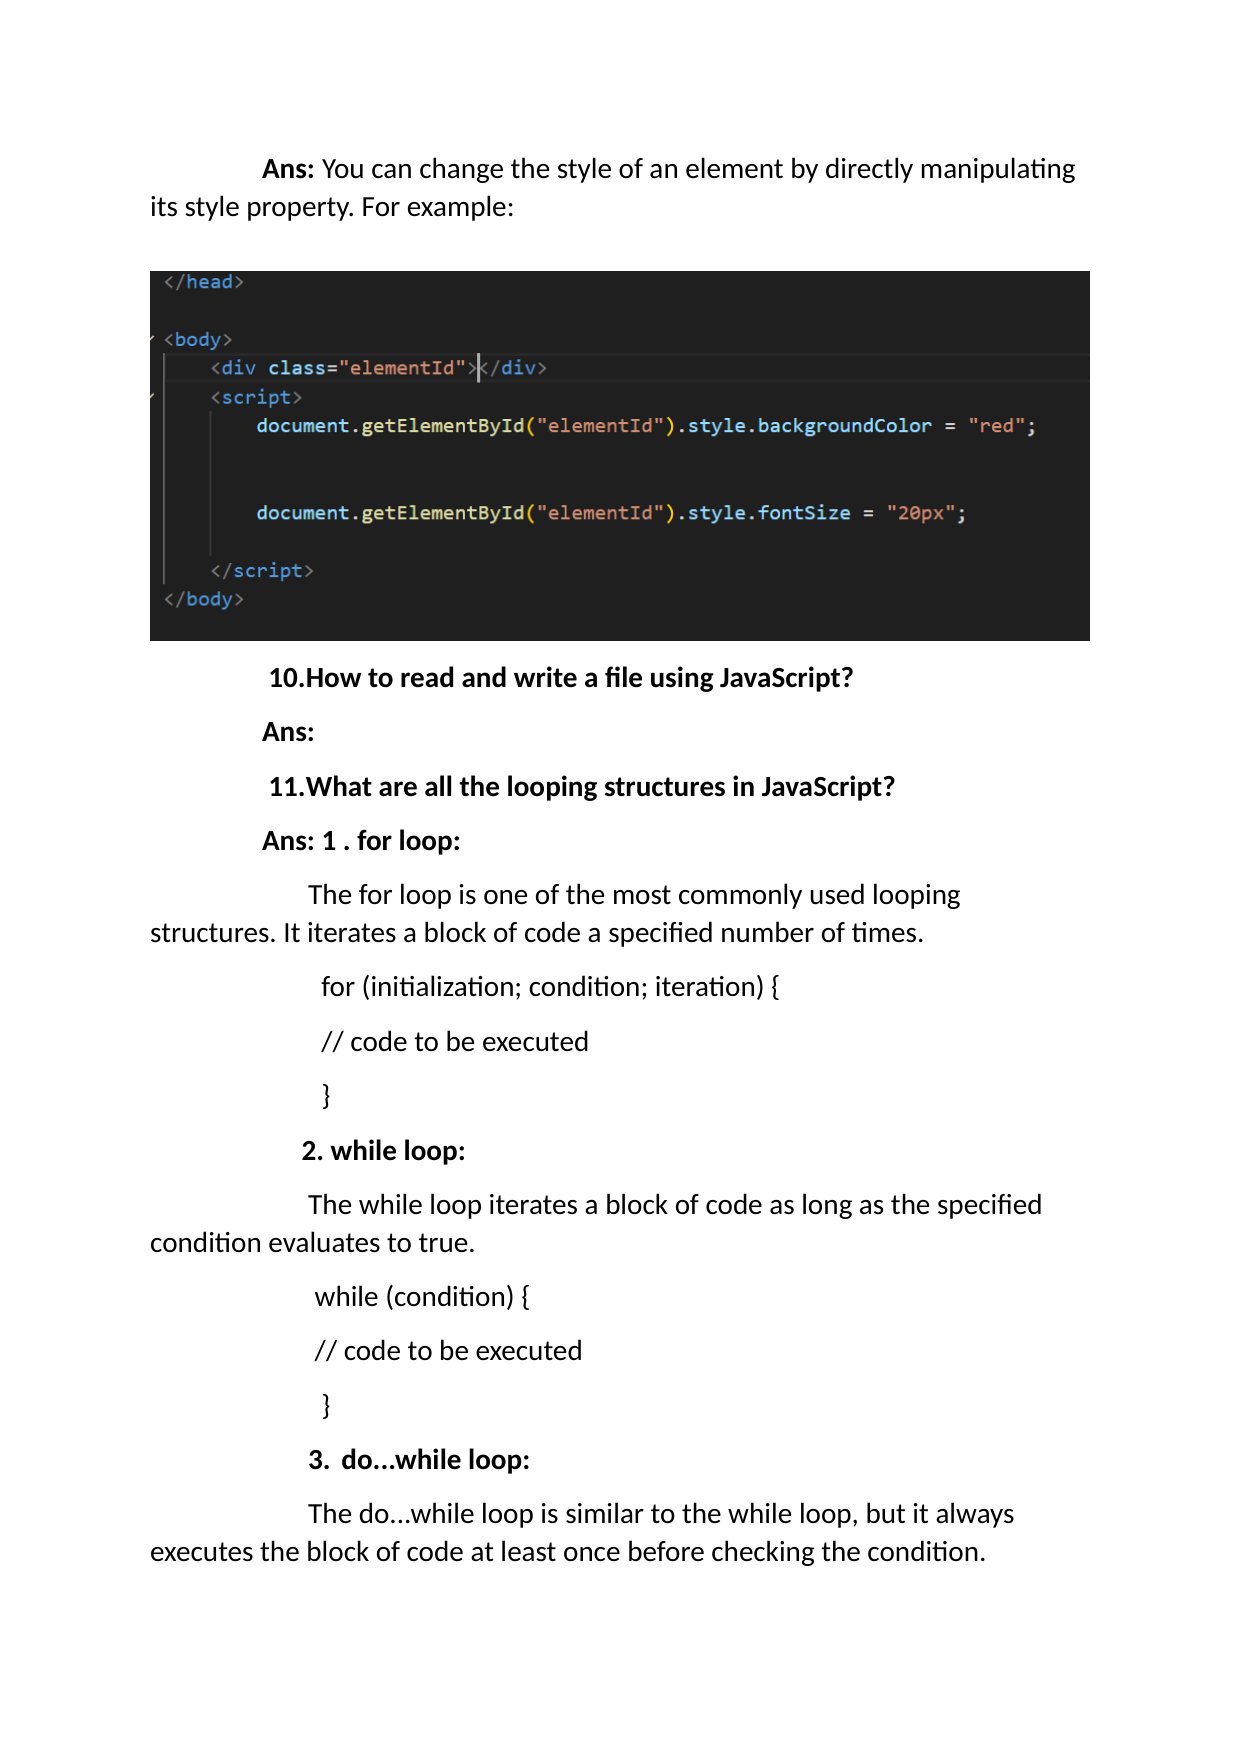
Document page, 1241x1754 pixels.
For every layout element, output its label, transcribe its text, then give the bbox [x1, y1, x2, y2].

text } [150, 1077, 1090, 1113]
text // code to be executed [150, 1332, 1090, 1368]
list What are all the looping structures in JavaScript? [268, 768, 1090, 803]
list How to read and write a file using JavaScript? [268, 659, 1090, 694]
text Ans: You can change the style of an element by directly manipulating its style property. For example: [150, 150, 1090, 223]
text } [150, 1387, 1090, 1422]
text The for loop is one of the most commonly used looping structures. It iterates a block of code a specified number of times. [150, 876, 1090, 950]
text 3. do...while loop: [150, 1441, 1090, 1477]
text for (initialization; condition; iteration) { [150, 968, 1090, 1004]
text Ans: [150, 713, 1090, 749]
text The do...while loop is similar to the while loop, but it always executes the block of code at least once before checking the condition. [150, 1496, 1090, 1569]
text Ans: 1 . for loop: [150, 822, 1090, 858]
text 2. while loop: [150, 1132, 1090, 1167]
text while (condition) { [150, 1278, 1090, 1314]
text // code to be executed [150, 1023, 1090, 1058]
text The while loop iterates a block of code as long as the specified condition evaluates to true. [150, 1186, 1090, 1259]
picture [150, 271, 1090, 641]
